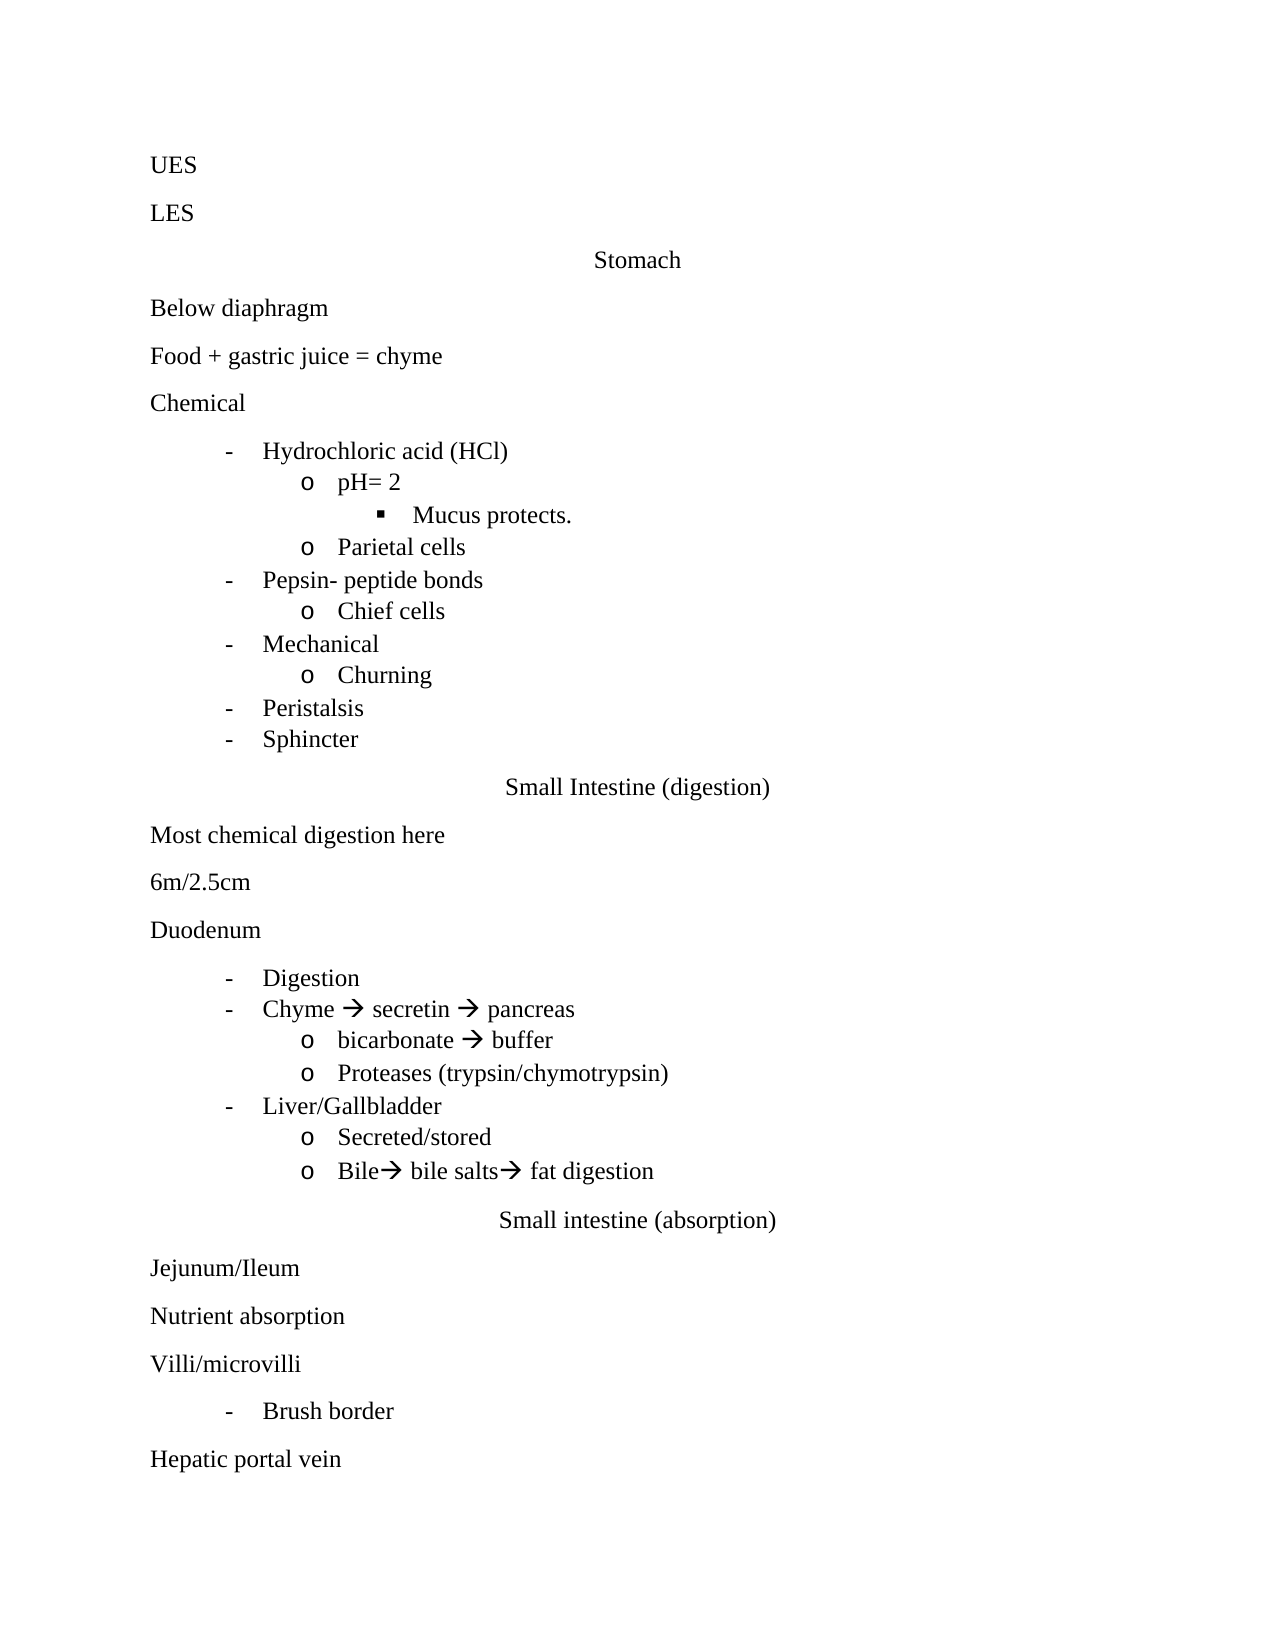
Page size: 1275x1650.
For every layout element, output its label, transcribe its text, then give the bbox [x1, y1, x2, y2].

list pH= 2 [300, 467, 1125, 498]
list Mechanical [225, 629, 1125, 658]
text 6m/2.5cm [150, 867, 1125, 896]
list bicarbonate buffer [300, 1025, 1125, 1056]
text LES [150, 198, 1125, 226]
text Food + gastric juice = chyme [150, 341, 1125, 369]
text Small intestine (absorption) [150, 1206, 1125, 1234]
list Digestion [225, 963, 1125, 992]
text Below diaphragm [150, 293, 1125, 322]
text Small Intestine (digestion) [150, 772, 1125, 801]
list Sphincter [225, 724, 1125, 753]
text Stomach [150, 245, 1125, 274]
list Churning [300, 660, 1125, 691]
list Bile bile salts fat digestion [300, 1156, 1125, 1187]
list Chyme secretin pancreas [225, 994, 1125, 1023]
list Peristalsis [225, 693, 1125, 722]
list Hydrochloric acid (HCl) [225, 436, 1125, 465]
list Brush border [225, 1396, 1125, 1425]
text Villi/microvilli [150, 1349, 1125, 1377]
list Liver/Gallbladder [225, 1091, 1125, 1120]
text Jejunum/Ileum [150, 1253, 1125, 1282]
list Pepsin- peptide bonds [225, 565, 1125, 593]
text UES [150, 150, 1125, 179]
list Mucus protects. [375, 501, 1125, 529]
text Chemical [150, 388, 1125, 417]
list Parietal cells [300, 532, 1125, 562]
text Hepatic portal vein [150, 1444, 1125, 1473]
text Most chemical digestion here [150, 820, 1125, 848]
text Duodenum [150, 915, 1125, 944]
list Chief cells [300, 596, 1125, 627]
list Secreted/stored [300, 1122, 1125, 1153]
list Proteases (trypsin/chymotrypsin) [300, 1058, 1125, 1089]
text Nutrient absorption [150, 1301, 1125, 1330]
